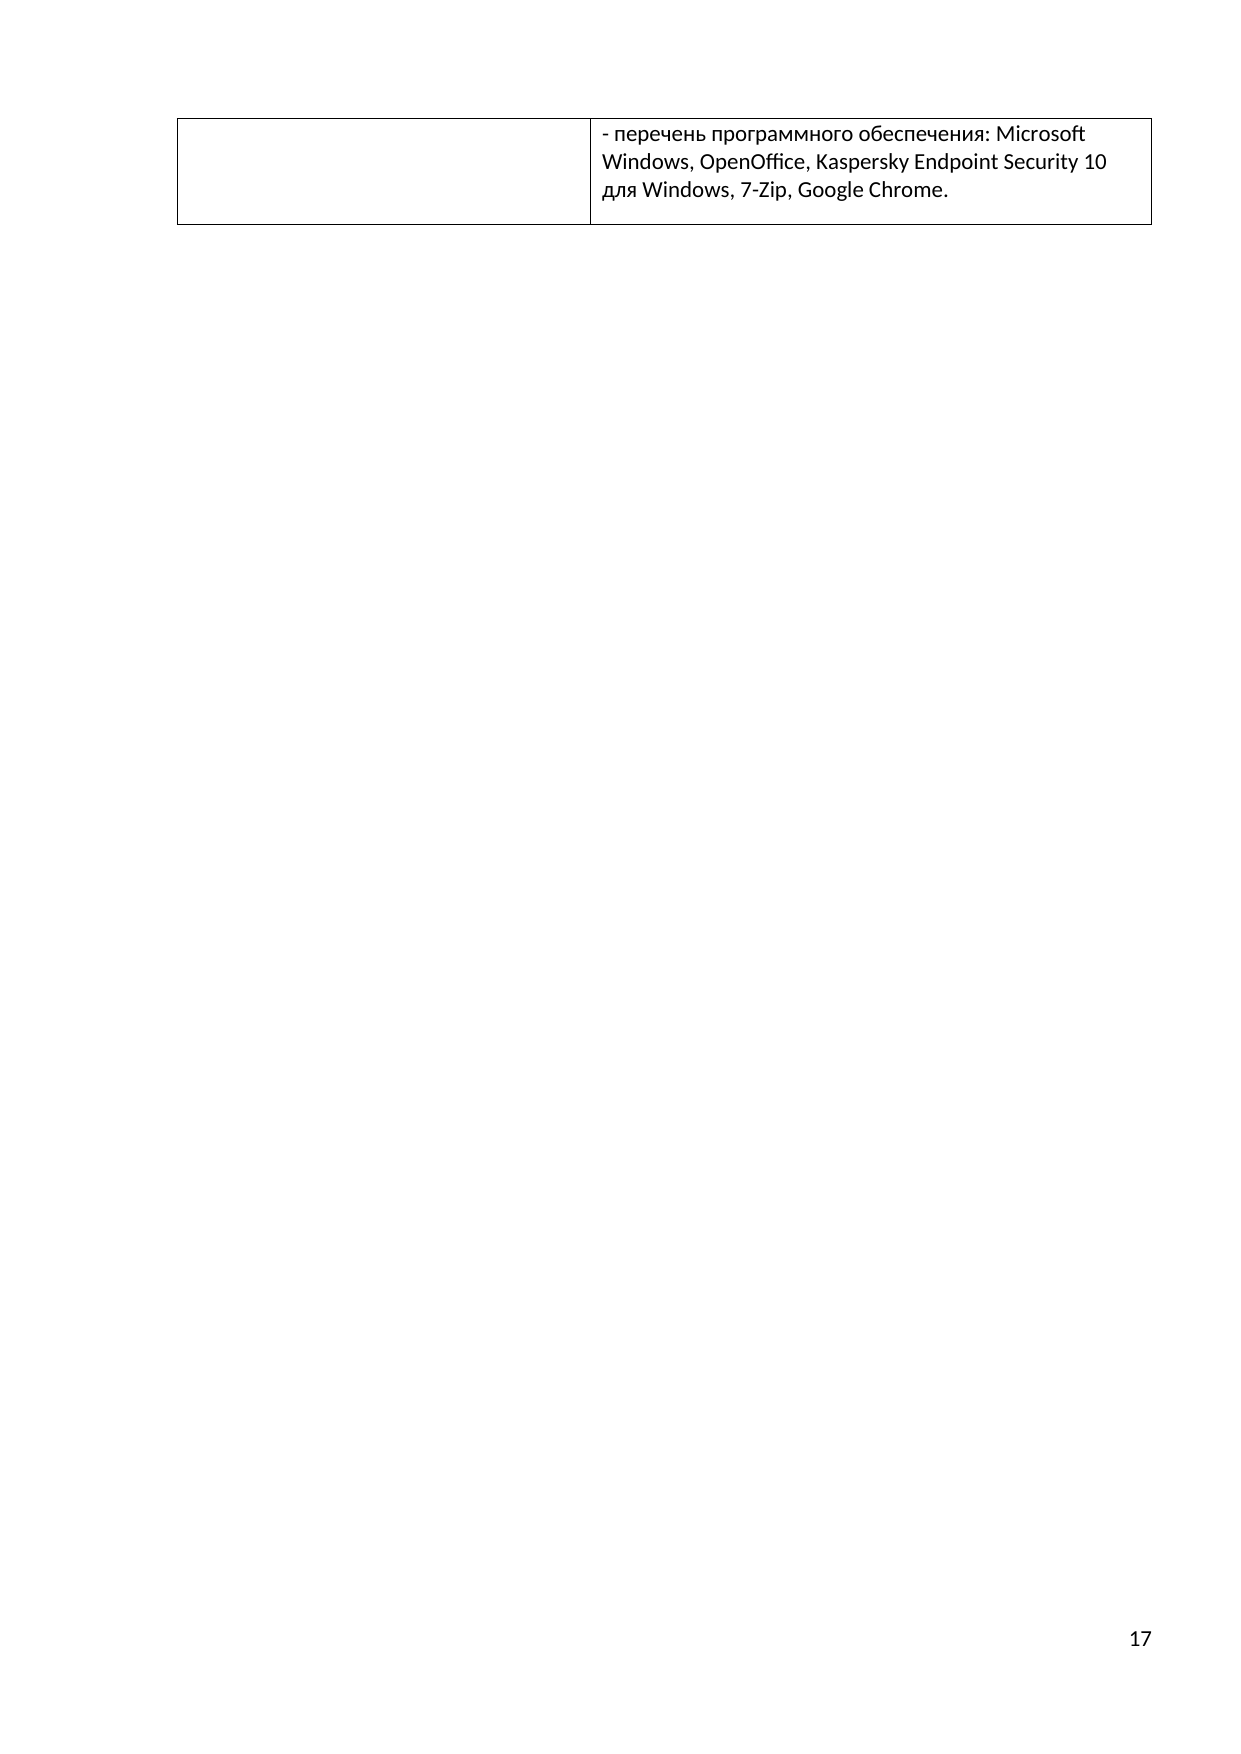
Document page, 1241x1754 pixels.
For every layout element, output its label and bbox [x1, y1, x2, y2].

table_cell [591, 119, 1151, 224]
table_cell [178, 119, 590, 224]
